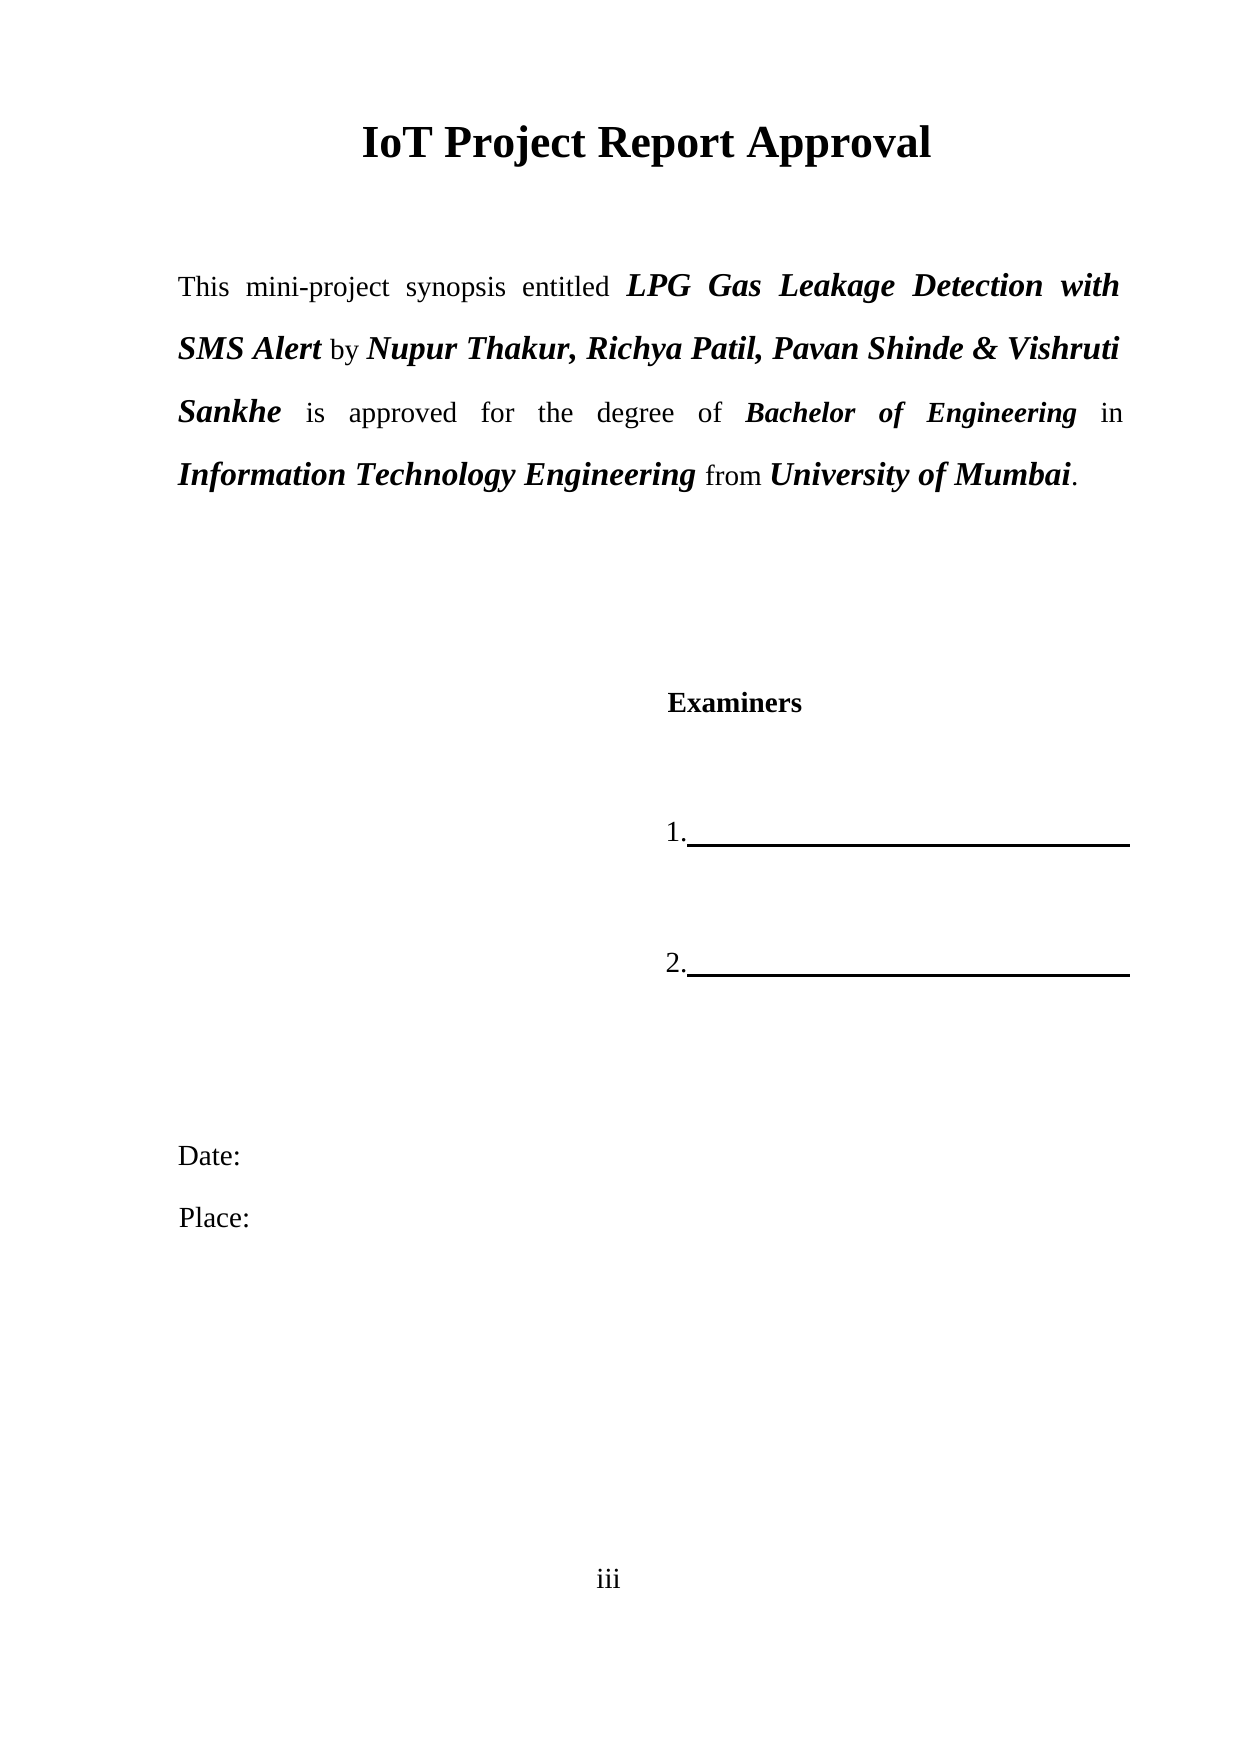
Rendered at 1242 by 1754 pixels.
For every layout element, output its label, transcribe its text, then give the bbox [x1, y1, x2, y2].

subtitle IoT Project Report Approval [169, 115, 1217, 168]
text Examiners [667, 685, 1217, 718]
text This mini-project synopsis entitled LPG Gas Leakage Detection with SMS Alert by Nupur Thakur, Richya Patil, Pavan Shinde & Vishruti Sankhe is approved for the degree of Bachelor of Engineering in Information Technology Engineering from University of Mumbai. [178, 265, 1124, 493]
text 2. [665, 945, 1217, 978]
text Place: [179, 1200, 250, 1234]
text Date: [178, 1138, 250, 1171]
text 1. [665, 814, 1217, 848]
